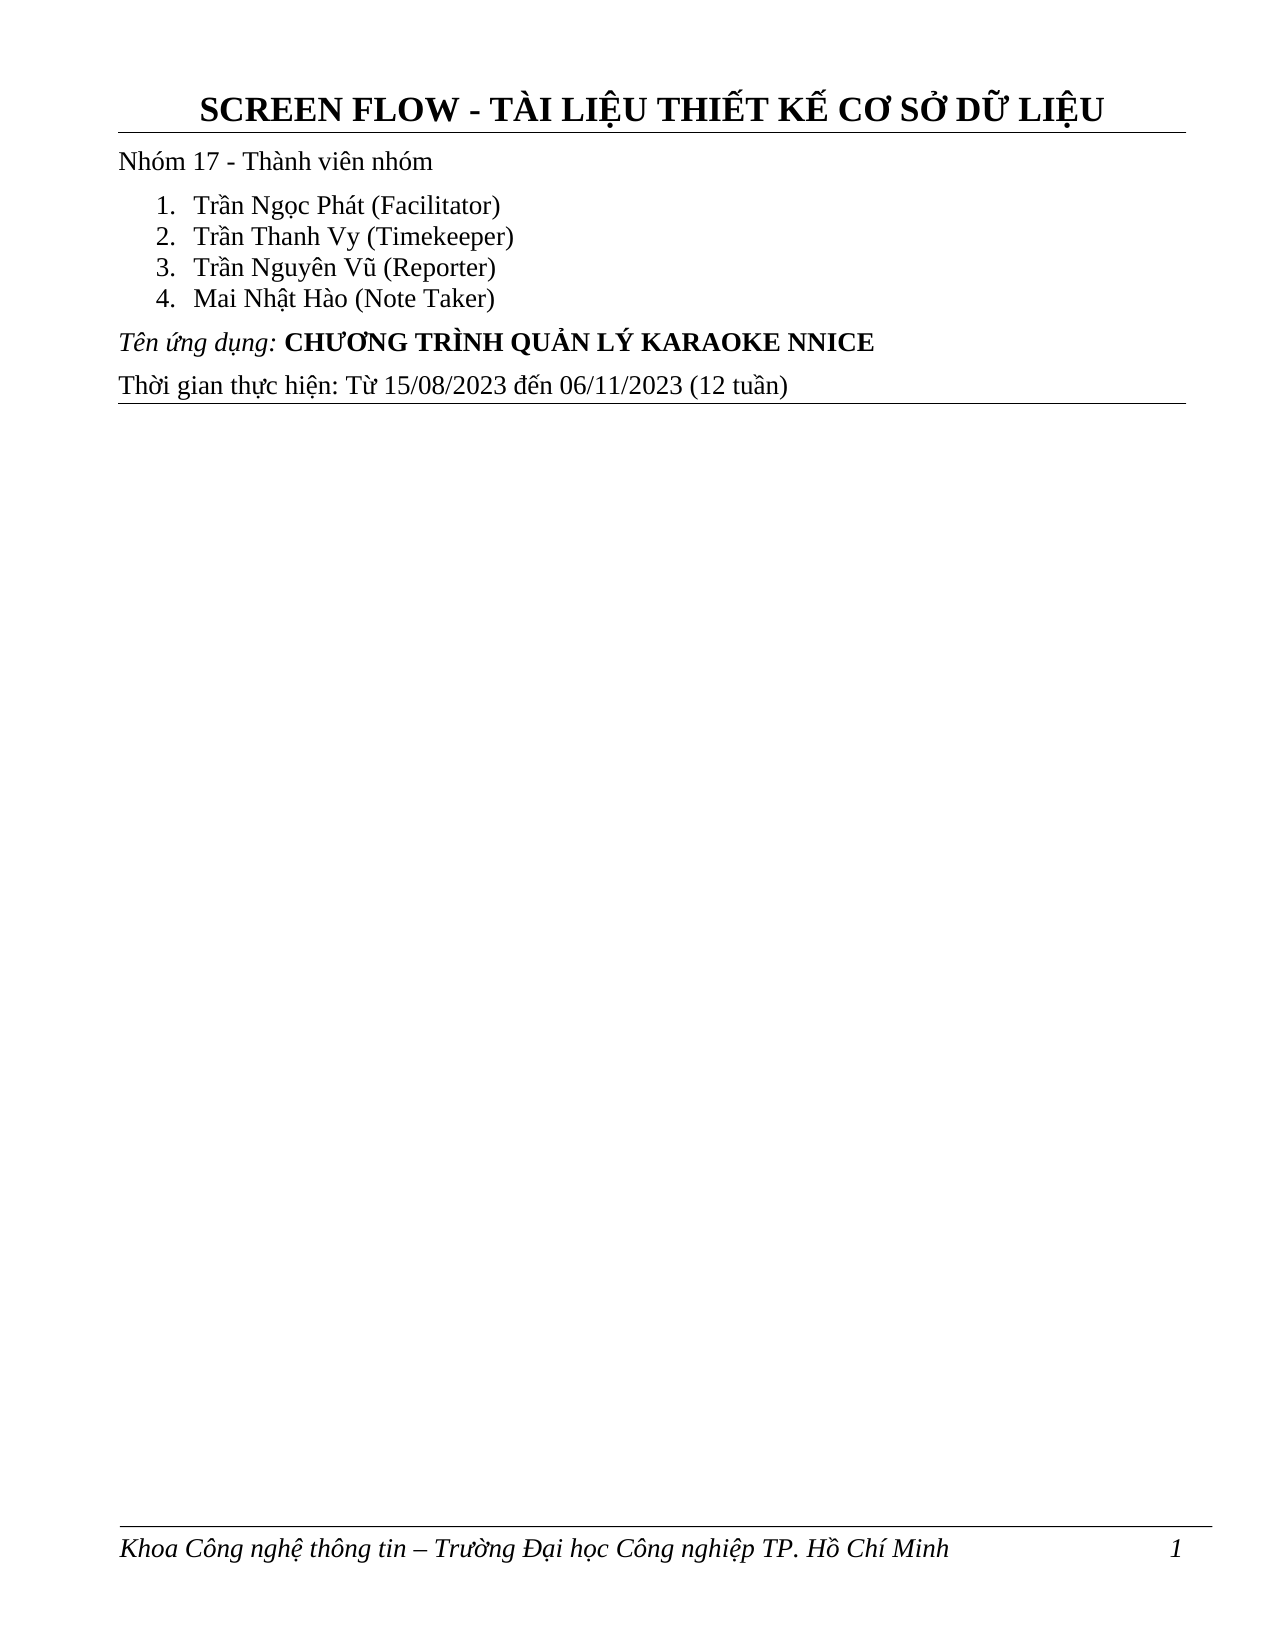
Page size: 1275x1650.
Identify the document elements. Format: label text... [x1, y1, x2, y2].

list Trần Nguyên Vũ (Reporter) [156, 251, 1186, 282]
list Mai Nhật Hào (Note Taker) [156, 282, 1186, 313]
text Thời gian thực hiện: Từ 15/08/2023 đến 06/11/2023 (12 tuần) [118, 369, 1186, 403]
text SCREEN FLOW - TÀI LIỆU THIẾT KẾ CƠ SỞ DỮ LIỆU [118, 89, 1186, 132]
text Nhóm 17 - Thành viên nhóm [118, 145, 1186, 176]
list Trần Ngọc Phát (Facilitator) [156, 189, 1186, 220]
text Tên ứng dụng: CHƯƠNG TRÌNH QUẢN LÝ KARAOKE NNICE [118, 326, 1186, 357]
list Trần Thanh Vy (Timekeeper) [156, 220, 1186, 251]
